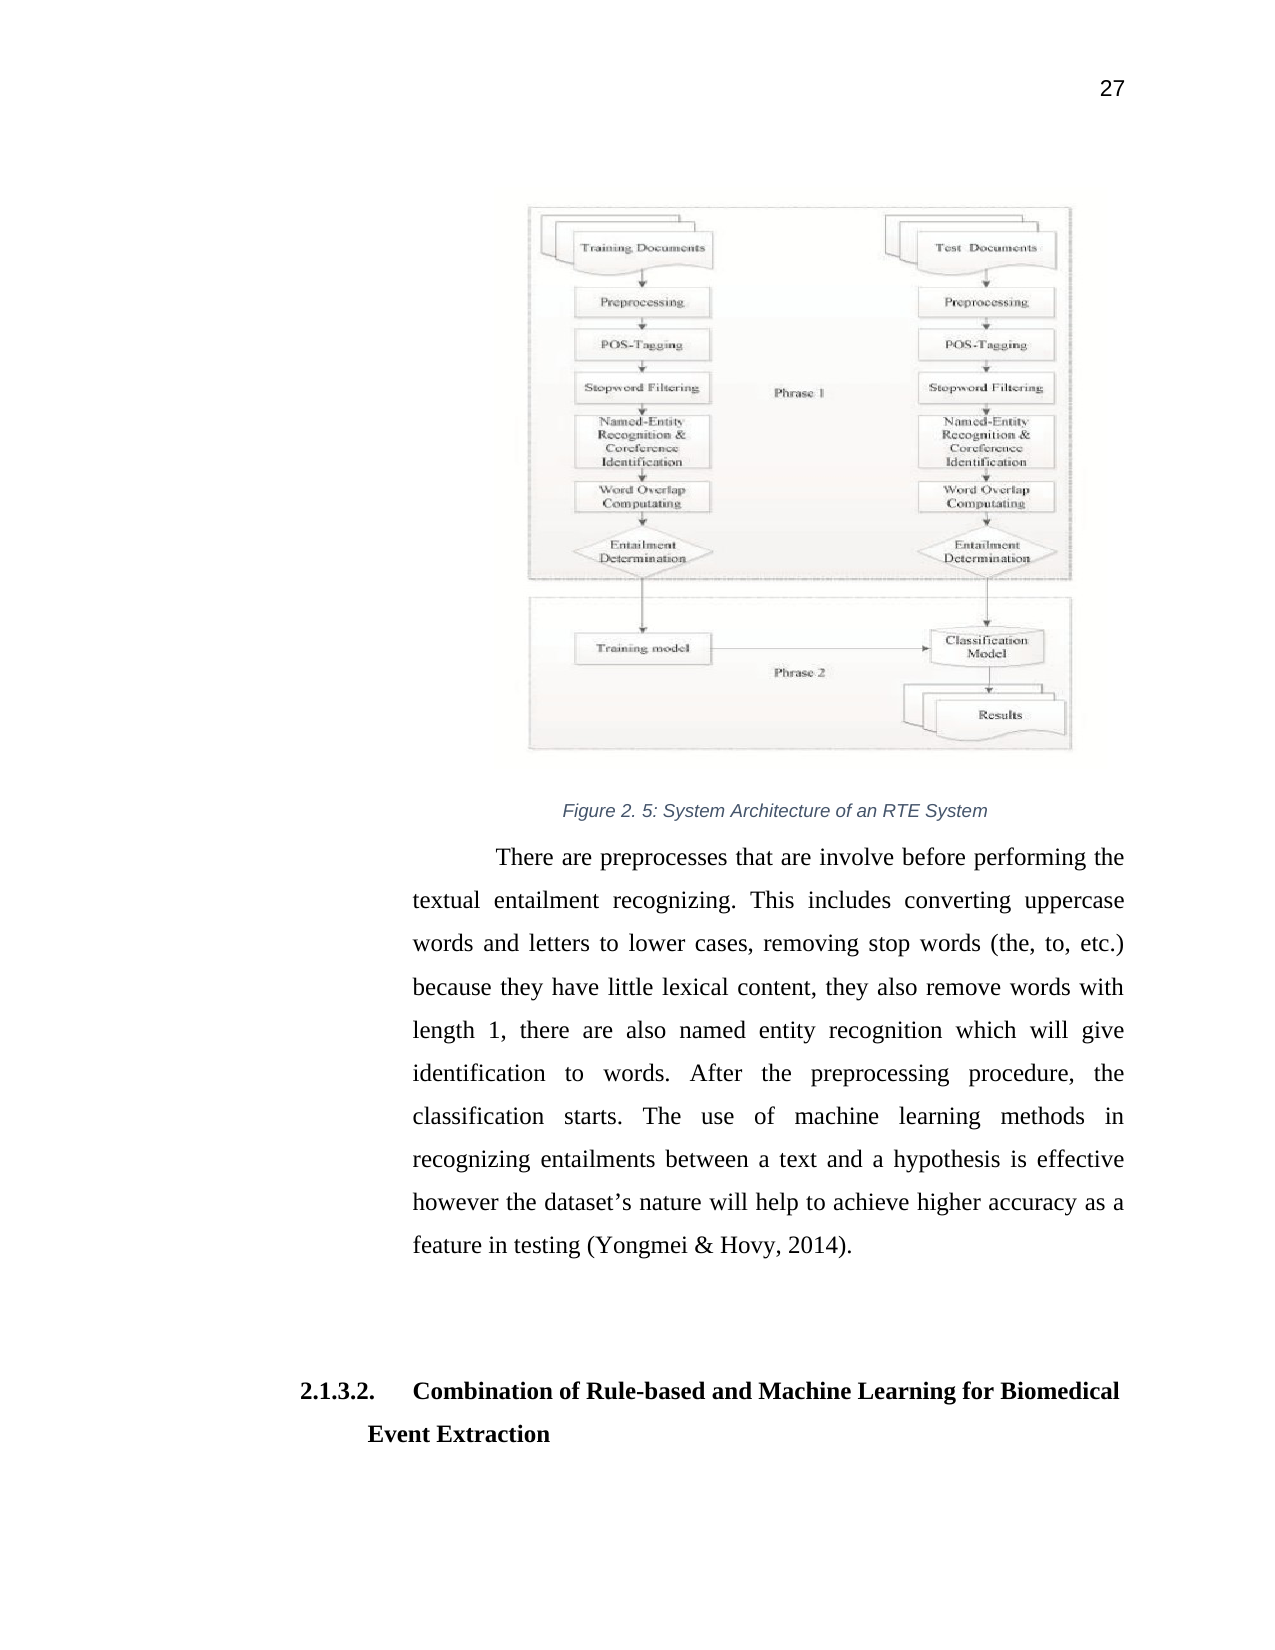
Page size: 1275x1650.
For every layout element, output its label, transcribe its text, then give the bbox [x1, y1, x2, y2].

picture [493, 187, 1108, 769]
text Figure 2. 5: System Architecture of an RTE System [487, 800, 1125, 821]
text There are preprocesses that are involve before performing the textual entailment recognizing. This includes converting uppercase words and letters to lower cases, removing stop words (the, to, etc.) because they have little lexical content, they also remove words with length 1, there are also named entity recognition which will give identification to words. After the preprocessing procedure, the classification starts. The use of machine learning methods in recognizing entailments between a text and a hypothesis is effective however the dataset’s nature will help to achieve higher accuracy as a feature in testing (Yongmei & Hovy, 2014). [412, 842, 1125, 1259]
list Combination of Rule-based and Machine Learning for Biomedical Event Extraction [300, 1376, 1125, 1448]
